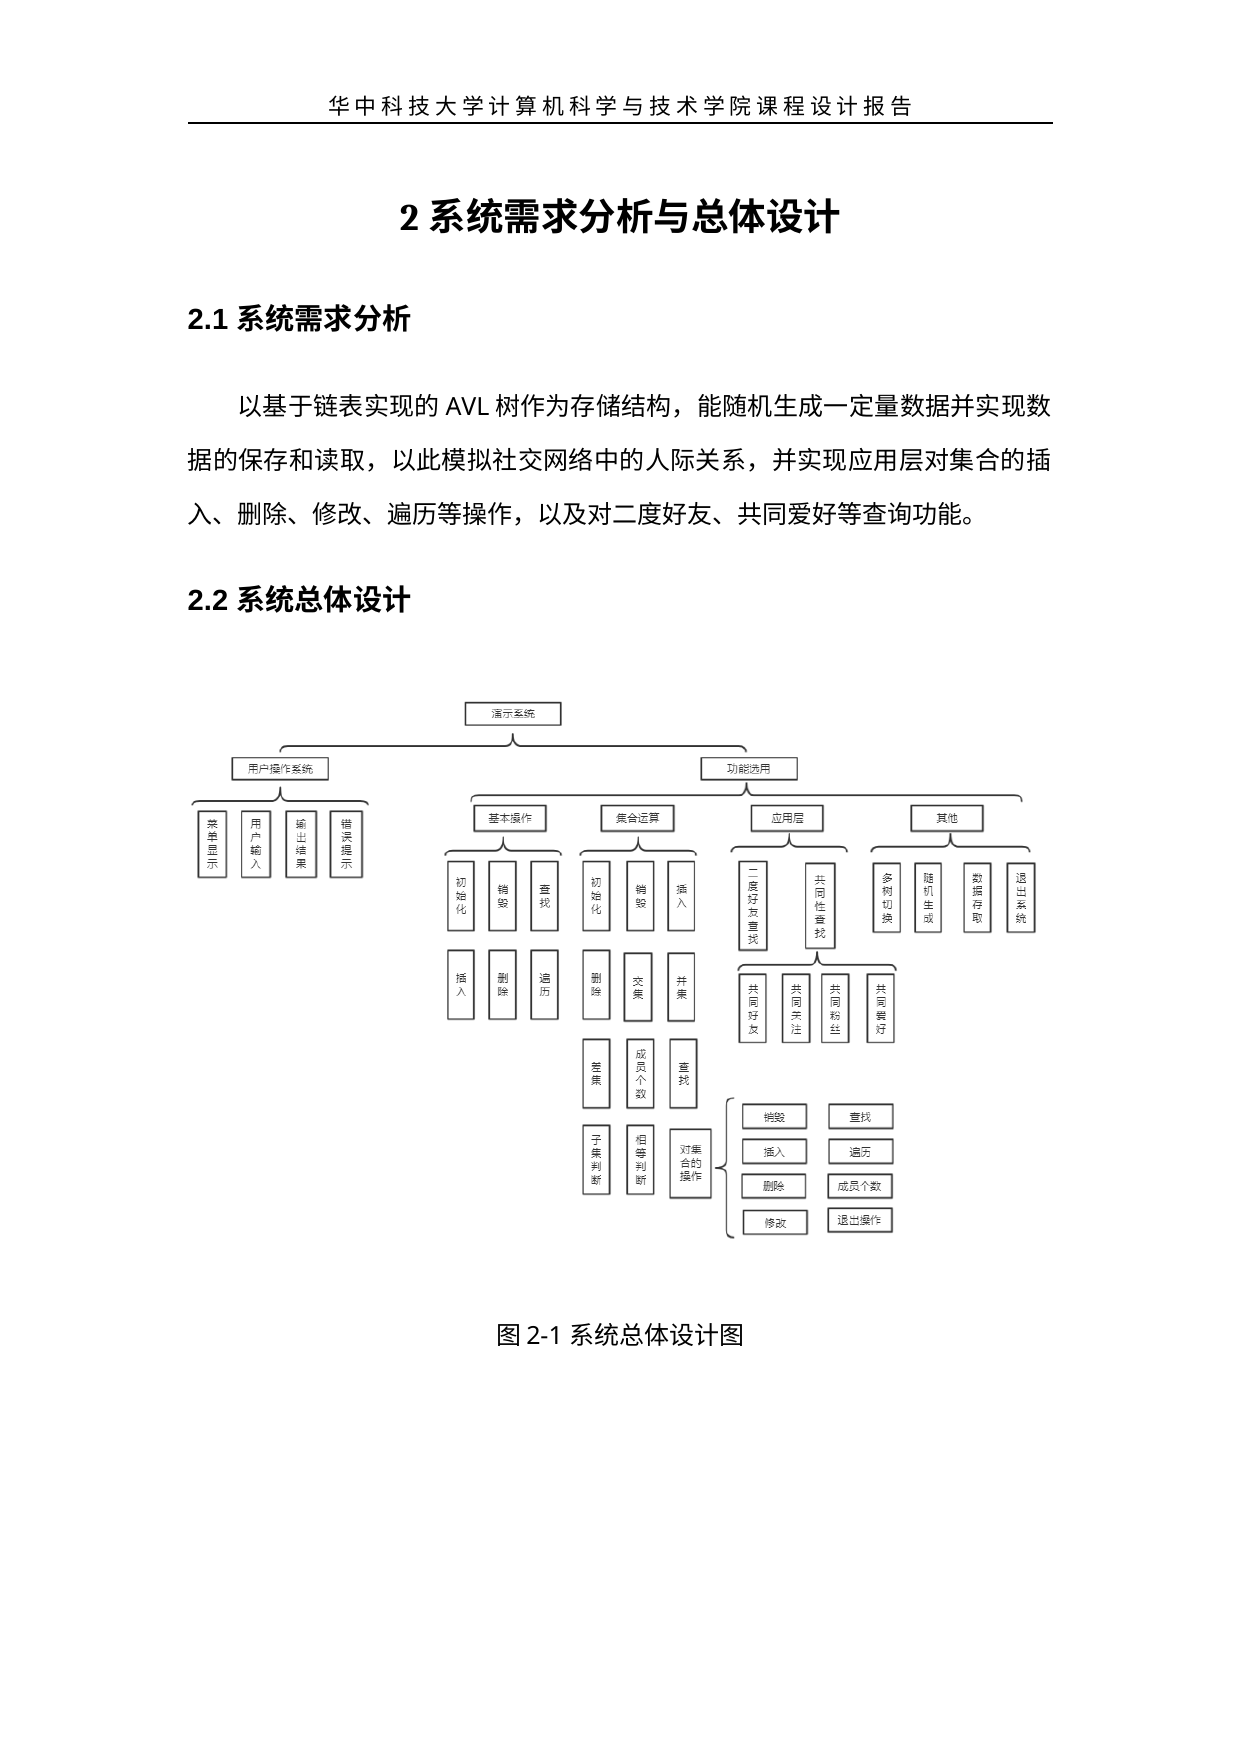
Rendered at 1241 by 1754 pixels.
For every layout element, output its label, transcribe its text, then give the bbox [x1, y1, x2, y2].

text 以基于链表实现的AVL树作为存储结构，能随机生成一定量数据并实现数据的保存和读取，以此模拟社交网络中的人际关系，并实现应用层对集合的插入、删除、修改、遍历等操作，以及对二度好友、共同爱好等查询功能。 [187, 386, 1053, 531]
picture [178, 670, 1044, 1249]
title 2 系统需求分析与总体设计 [187, 187, 1053, 241]
subtitle 2.2 系统总体设计 [187, 576, 1053, 618]
subtitle 2.1 系统需求分析 [187, 296, 1053, 338]
